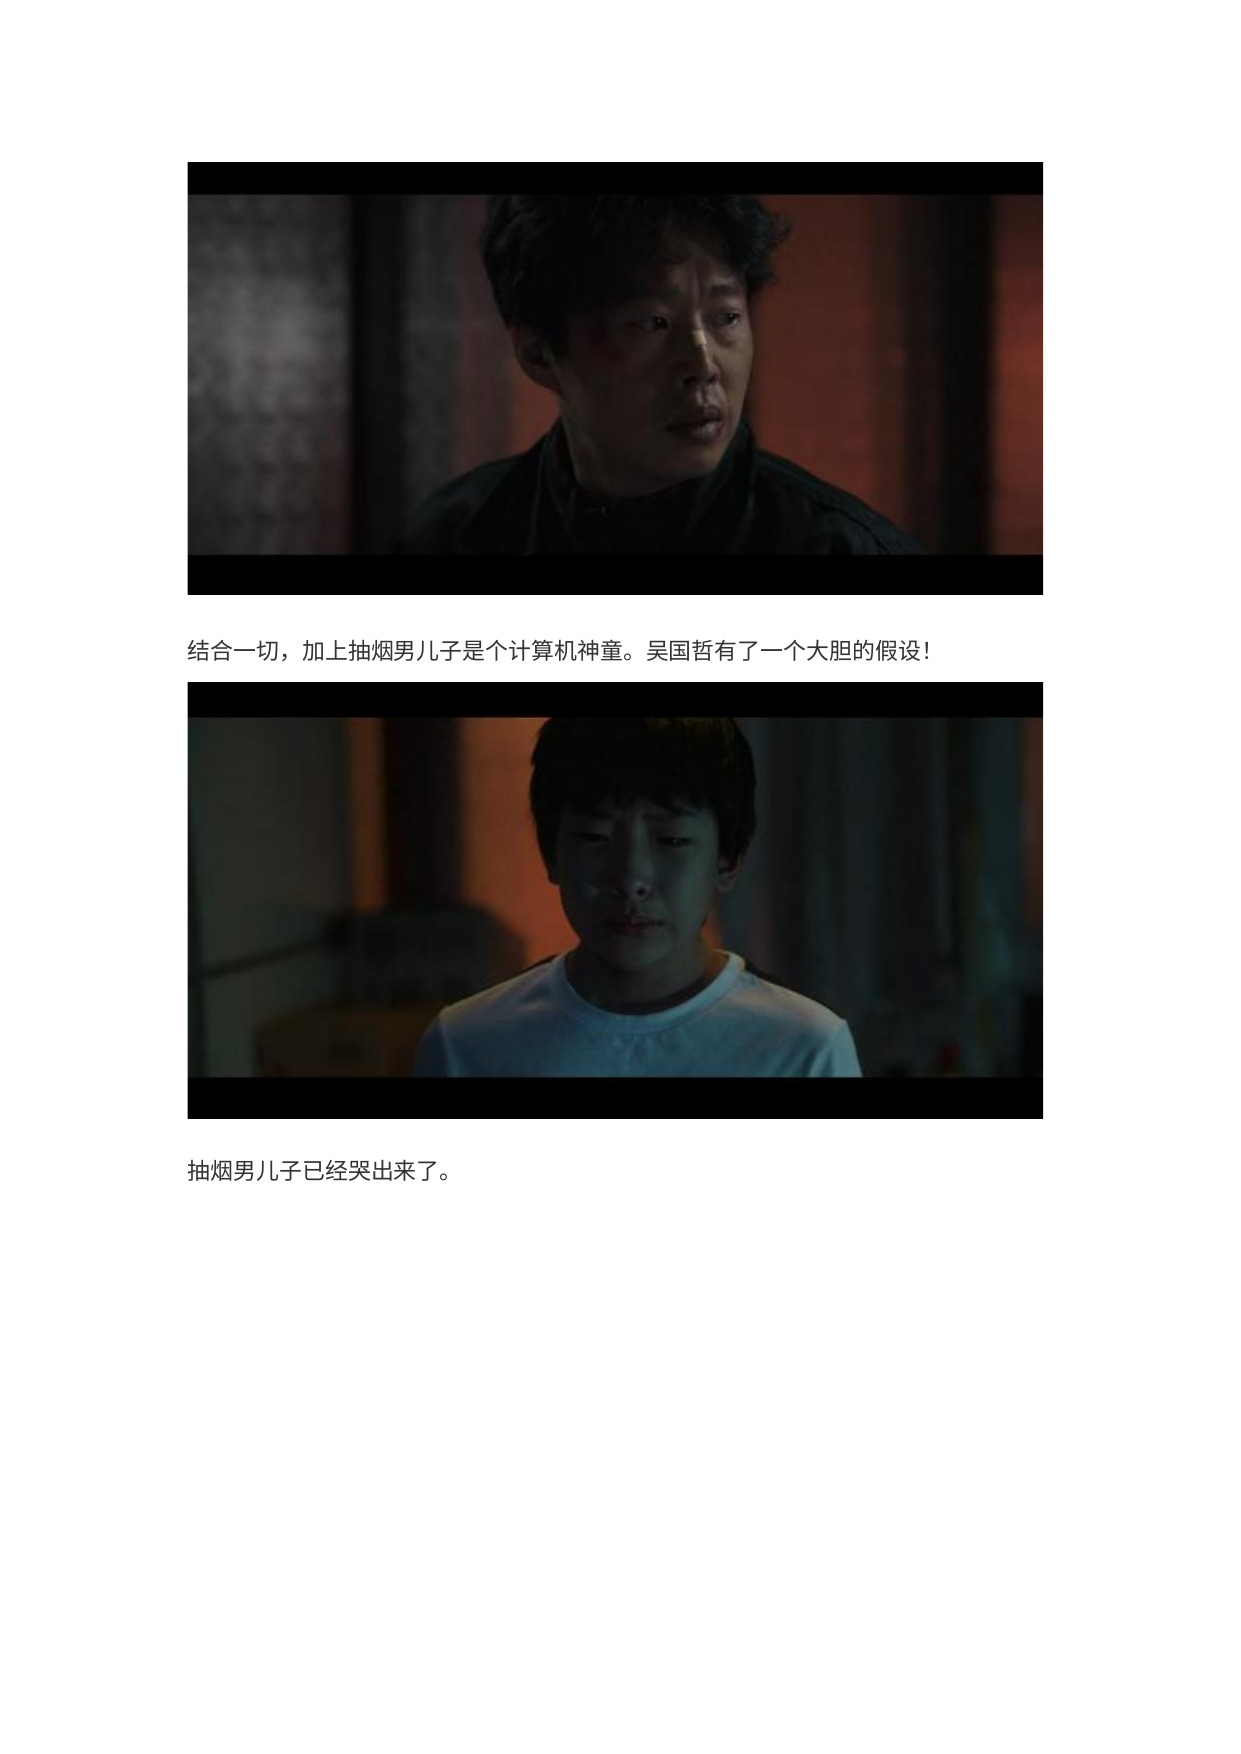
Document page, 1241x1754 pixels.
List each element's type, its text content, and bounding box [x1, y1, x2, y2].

text 抽烟男儿子已经哭出来了。 [187, 1137, 1053, 1202]
text 结合一切，加上抽烟男儿子是个计算机神童。吴国哲有了一个大胆的假设！ [187, 617, 1053, 682]
picture [187, 162, 1044, 595]
picture [187, 682, 1044, 1119]
